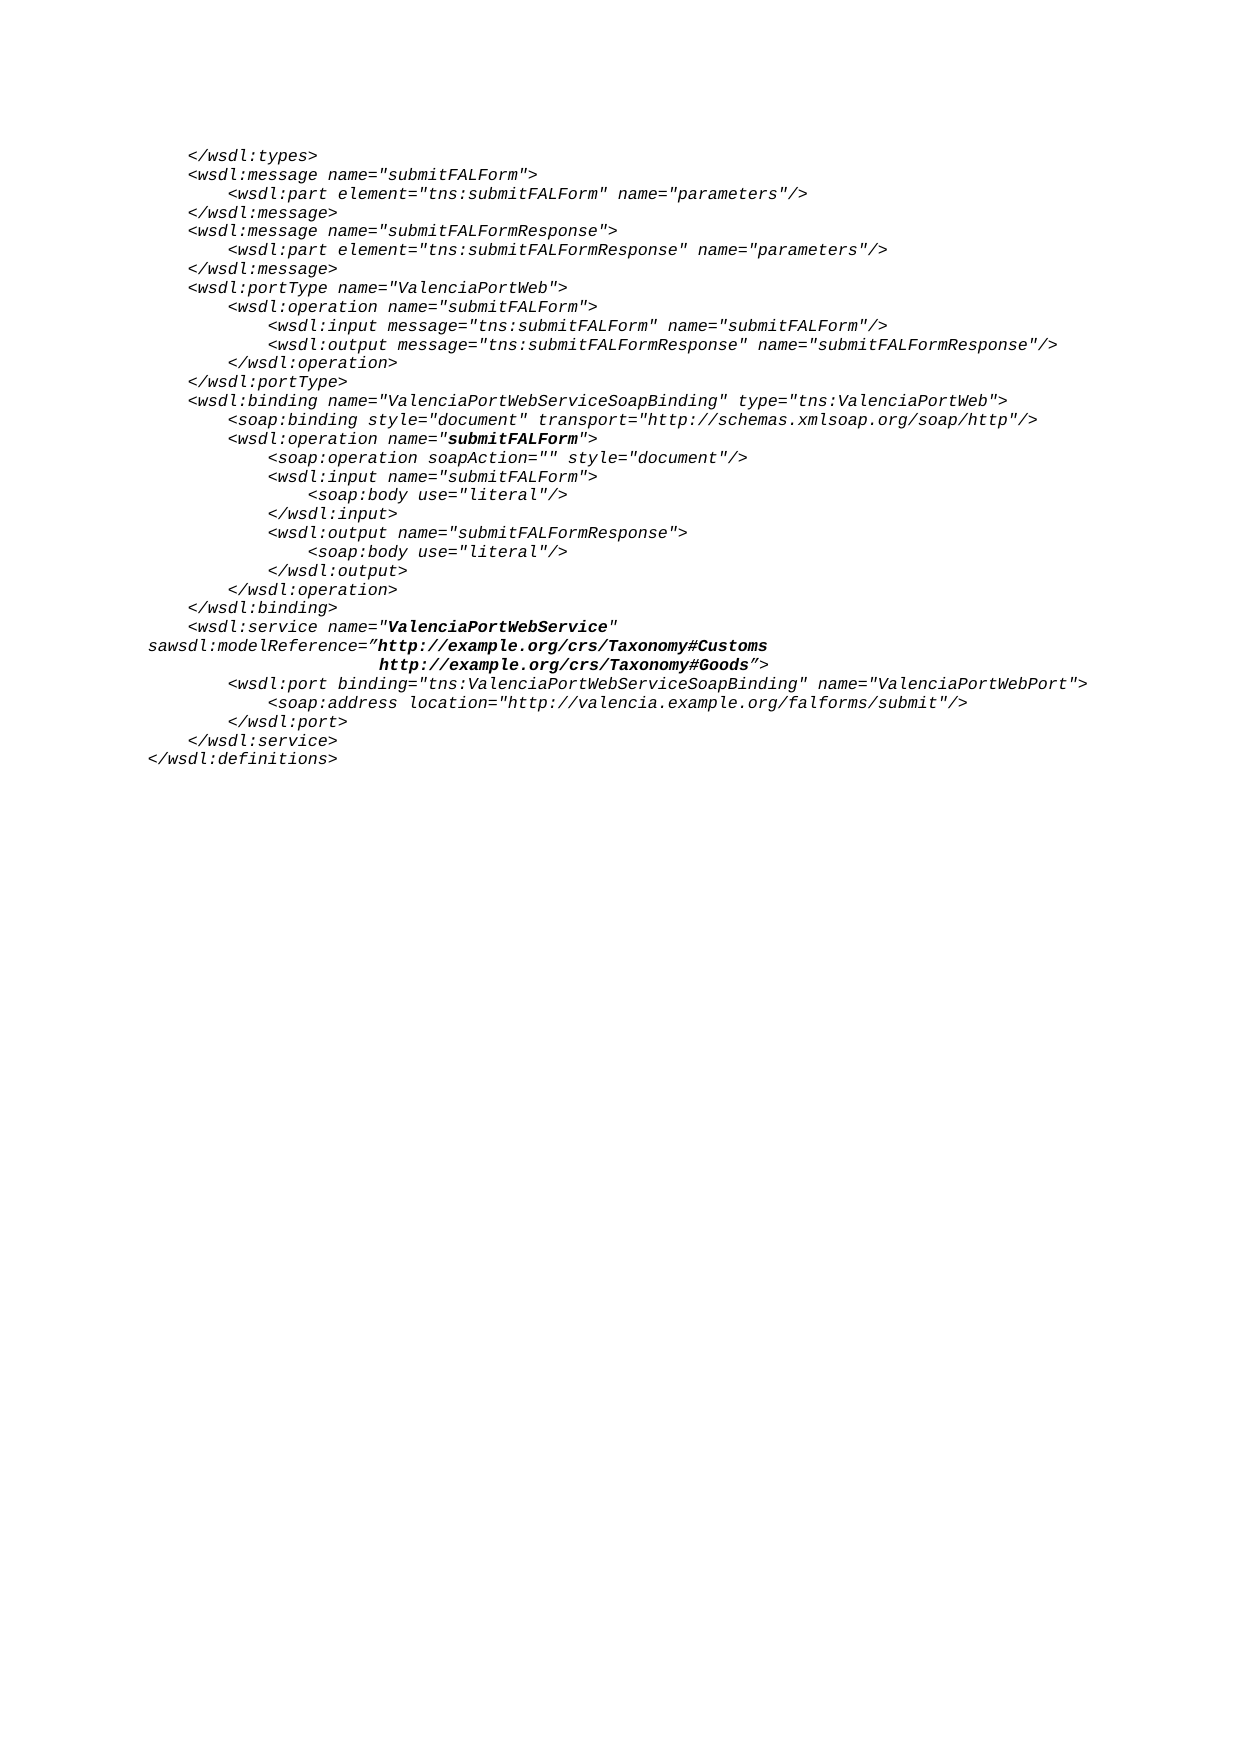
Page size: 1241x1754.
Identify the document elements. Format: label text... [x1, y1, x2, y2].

text </wsdl:operation> [148, 355, 1093, 374]
text <wsdl:message name="submitFALForm"> [148, 166, 1093, 185]
text <wsdl:service name="ValenciaPortWebService" sawsdl:modelReference=”http://example.org/crs/Taxonomy#Customs [148, 619, 1093, 657]
text </wsdl:service> [148, 732, 1093, 751]
text <wsdl:message name="submitFALFormResponse"> [148, 223, 1093, 242]
text <soap:binding style="document" transport="http://schemas.xmlsoap.org/soap/http"/> [148, 412, 1093, 430]
text <wsdl:input message="tns:submitFALForm" name="submitFALForm"/> [148, 317, 1093, 336]
text </wsdl:operation> [148, 581, 1093, 600]
text <wsdl:binding name="ValenciaPortWebServiceSoapBinding" type="tns:ValenciaPortWeb"> [148, 393, 1093, 412]
text <soap:body use="literal"/> [148, 487, 1093, 506]
text </wsdl:types> [148, 148, 1093, 166]
text <wsdl:part element="tns:submitFALForm" name="parameters"/> [148, 185, 1093, 204]
text </wsdl:binding> [148, 600, 1093, 619]
text <wsdl:output name="submitFALFormResponse"> [148, 525, 1093, 543]
text </wsdl:message> [148, 261, 1093, 279]
text <wsdl:output message="tns:submitFALFormResponse" name="submitFALFormResponse"/> [148, 336, 1093, 355]
text <wsdl:operation name="submitFALForm"> [148, 430, 1093, 449]
text <wsdl:input name="submitFALForm"> [148, 468, 1093, 487]
text <wsdl:part element="tns:submitFALFormResponse" name="parameters"/> [148, 242, 1093, 261]
text </wsdl:input> [148, 506, 1093, 525]
text </wsdl:port> [148, 713, 1093, 732]
text <soap:operation soapAction="" style="document"/> [148, 449, 1093, 468]
text </wsdl:definitions> [148, 751, 1093, 770]
text <wsdl:portType name="ValenciaPortWeb"> [148, 279, 1093, 298]
text </wsdl:output> [148, 562, 1093, 581]
text <wsdl:port binding="tns:ValenciaPortWebServiceSoapBinding" name="ValenciaPortWebPort"> [148, 676, 1093, 694]
text </wsdl:message> [148, 204, 1093, 223]
text http://example.org/crs/Taxonomy#Goods”> [369, 657, 1093, 676]
text <wsdl:operation name="submitFALForm"> [148, 298, 1093, 317]
text <soap:body use="literal"/> [148, 543, 1093, 562]
text </wsdl:portType> [148, 374, 1093, 393]
text <soap:address location="http://valencia.example.org/falforms/submit"/> [148, 694, 1093, 713]
